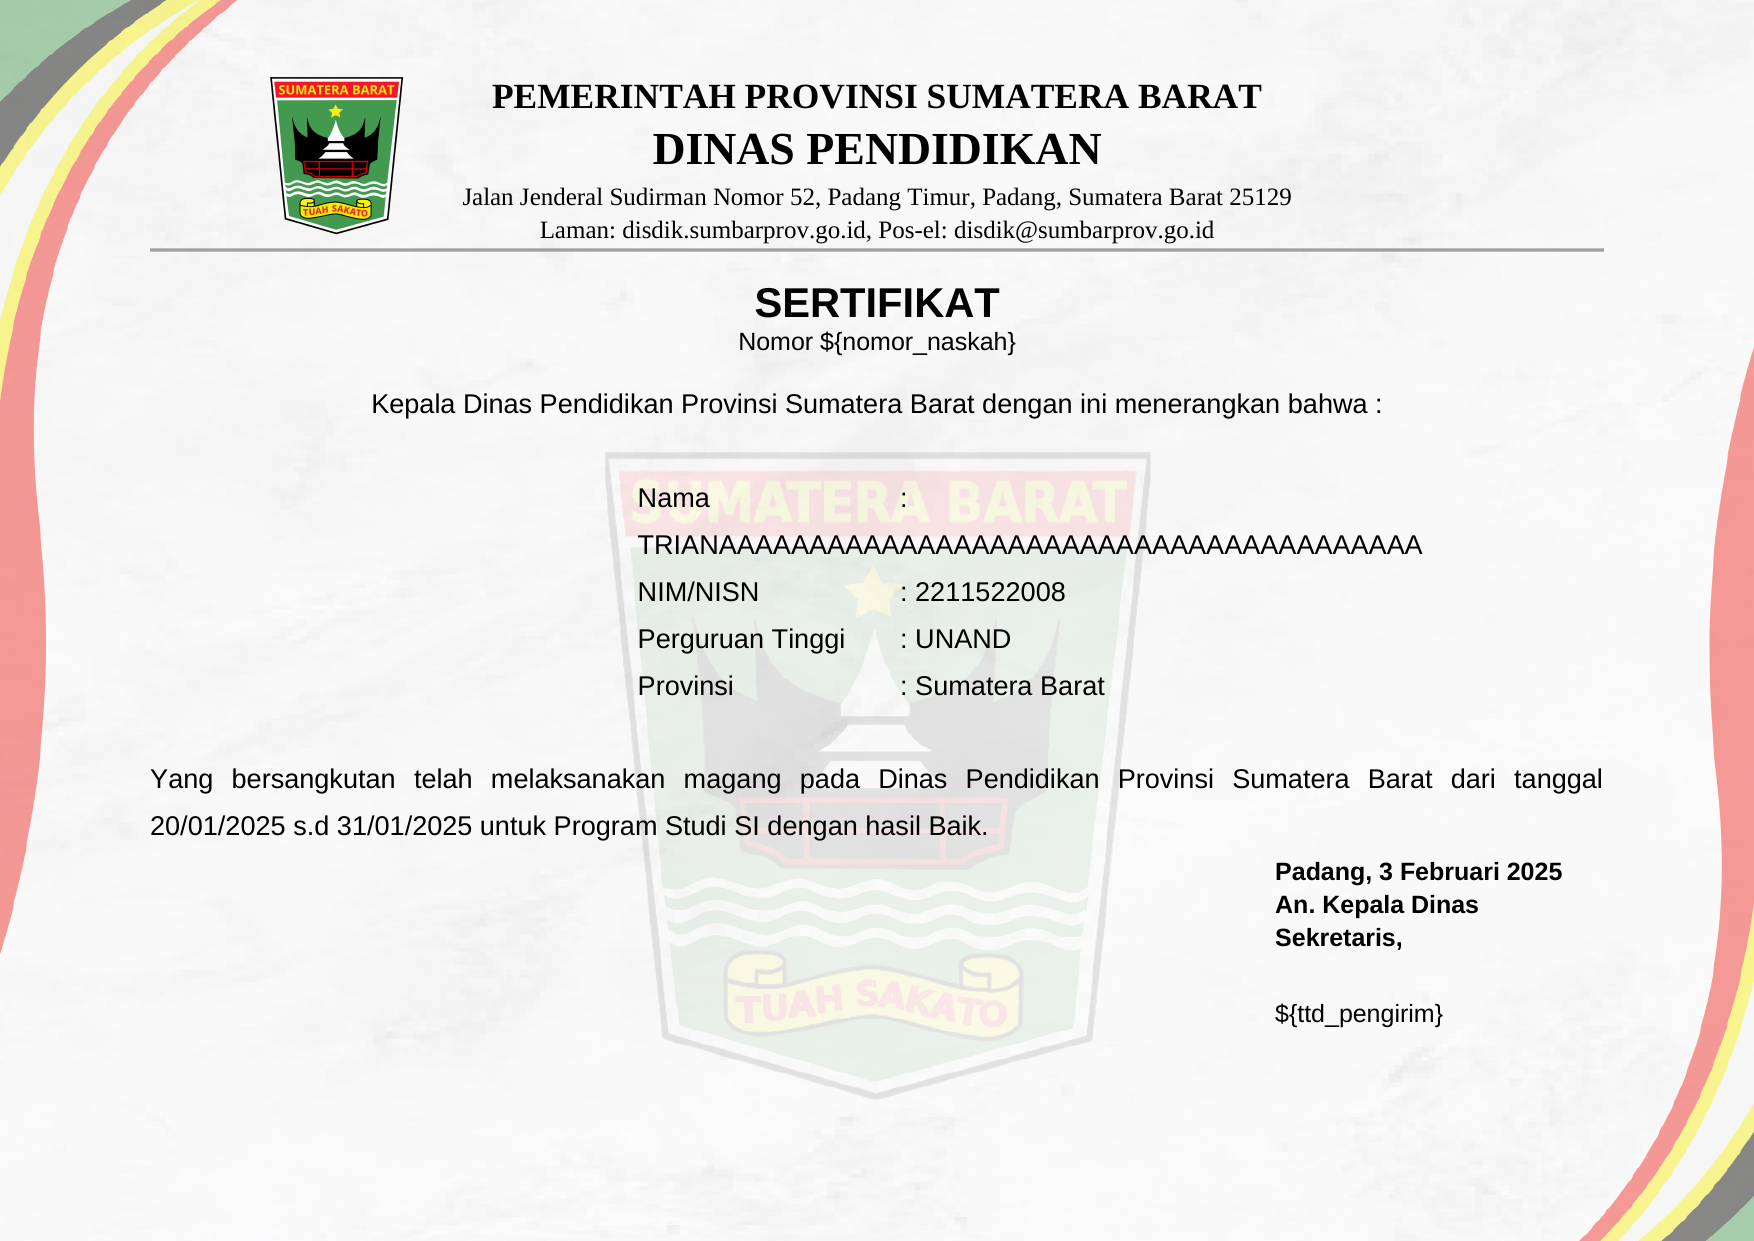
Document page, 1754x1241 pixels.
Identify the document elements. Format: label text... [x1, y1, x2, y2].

text SERTIFIKAT [150, 279, 1604, 327]
text An. Kepala Dinas [1275, 890, 1604, 919]
text Provinsi : Sumatera Barat [637, 669, 1604, 701]
text Kepala Dinas Pendidikan Provinsi Sumatera Barat dengan ini menerangkan bahwa : [150, 388, 1604, 419]
text Perguruan Tinggi : UNAND [637, 623, 1604, 654]
picture [0, 0, 1754, 1241]
text Yang bersangkutan telah melaksanakan magang pada Dinas Pendidikan Provinsi Sumatera Barat dari tanggal 20/01/2025 s.d 31/01/2025 untuk Program Studi SI dengan hasil Baik. [150, 763, 1604, 841]
text Sekretaris, [1275, 923, 1604, 952]
text NIM/NISN : 2211522008 [637, 576, 1604, 607]
text Padang, 3 Februari 2025 [1275, 857, 1604, 886]
text Nomor ${nomor_naskah} [150, 327, 1604, 355]
text Nama : TRIANAAAAAAAAAAAAAAAAAAAAAAAAAAAAAAAAAAAAAAA [637, 482, 1604, 560]
text ${ttd_pengirim} [1275, 999, 1604, 1028]
